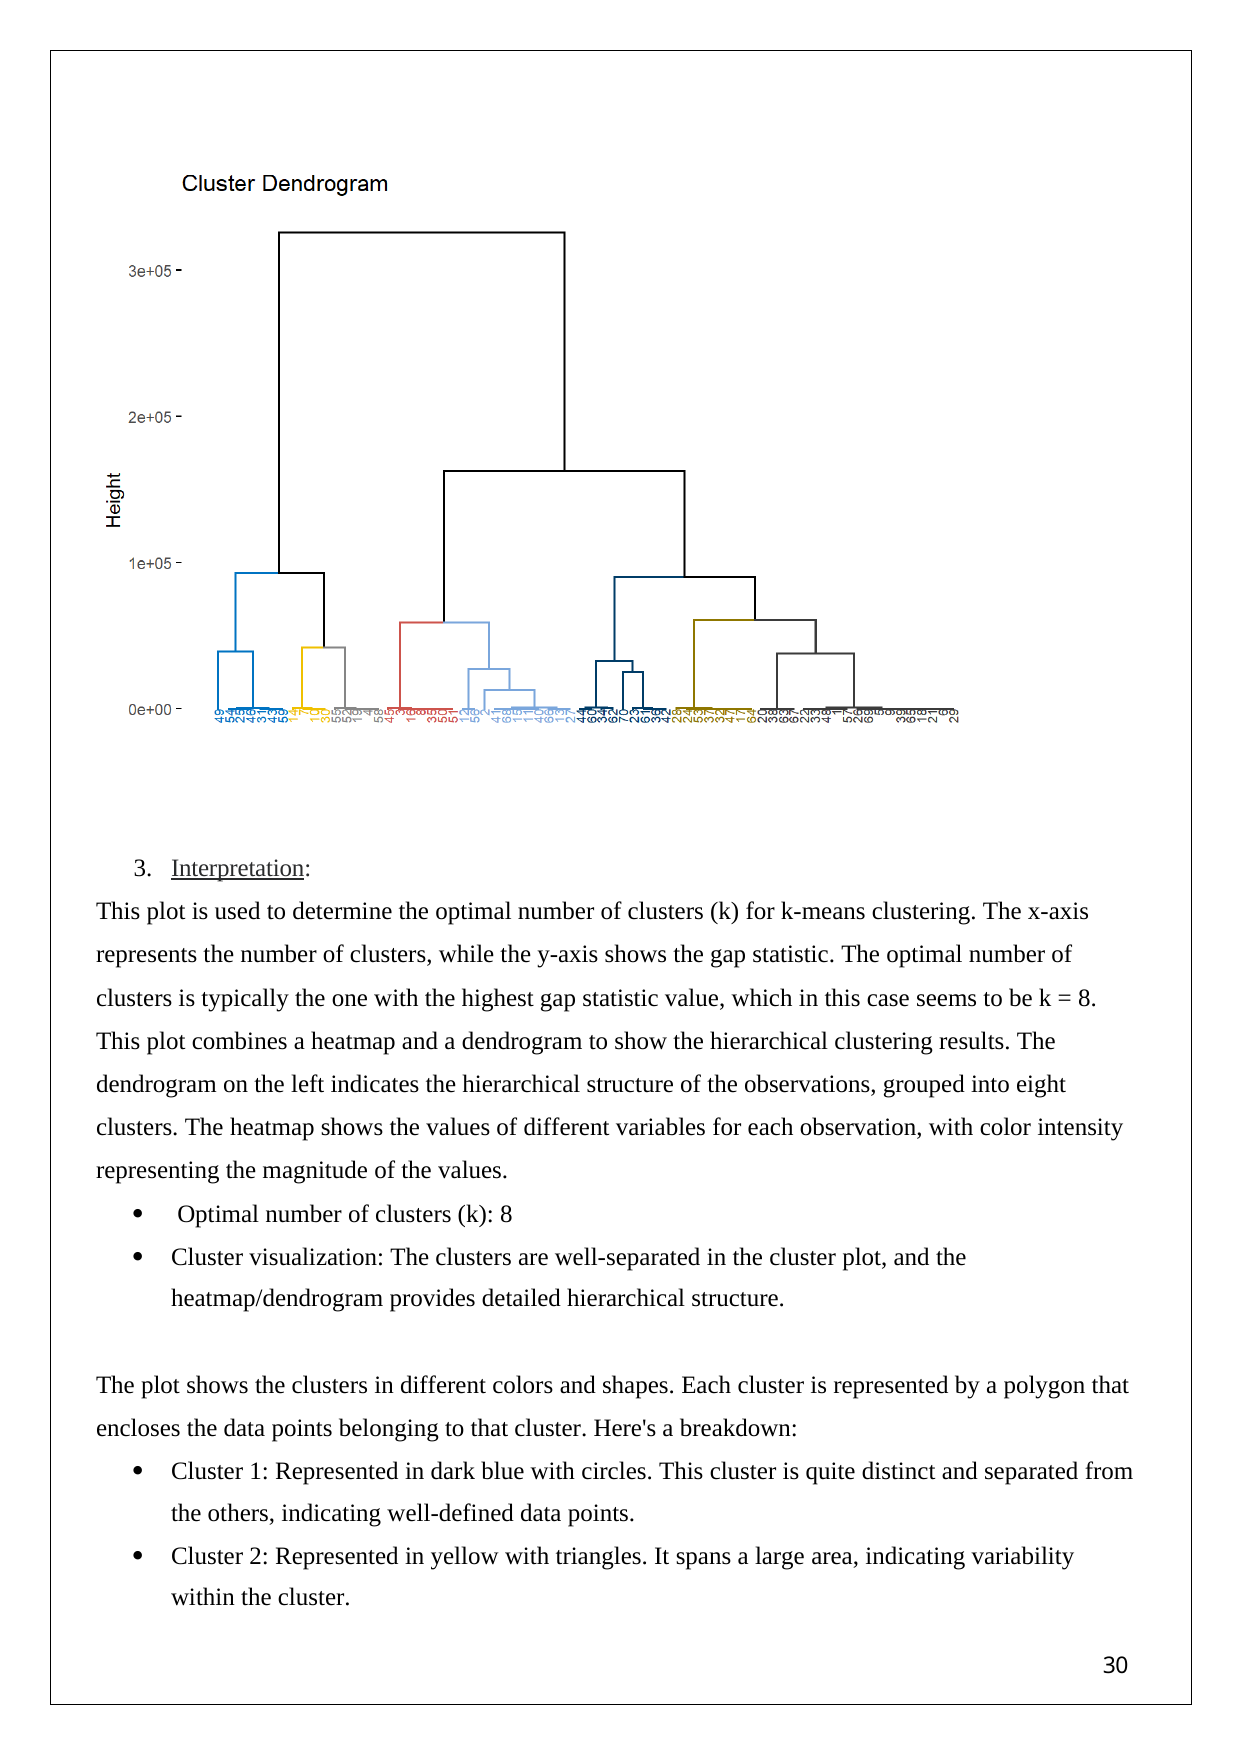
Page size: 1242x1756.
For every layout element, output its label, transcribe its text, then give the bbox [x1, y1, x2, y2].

text This plot is used to determine the optimal number of clusters (k) for k-means clustering. The x-axis represents the number of clusters, while the y-axis shows the gap statistic. The optimal number of clusters is typically the one with the highest gap statistic value, which in this case seems to be k = 8. This plot combines a heatmap and a dendrogram to show the hierarchical clustering results. The dendrogram on the left indicates the hierarchical structure of the observations, grouped into eight clusters. The heatmap shows the values of different variables for each observation, with color intensity representing the magnitude of the values. [96, 896, 1132, 1184]
list Cluster 1: Represented in dark blue with circles. This cluster is quite distinct and separated from the others, indicating well-defined data points. [133, 1456, 1134, 1527]
list Cluster visualization: The clusters are well-separated in the cluster plot, and the heatmap/dendrogram provides detailed hierarchical structure. [133, 1242, 968, 1312]
text The plot shows the clusters in different colors and shapes. Each cluster is represented by a polygon that encloses the data points belonging to that cluster. Here's a breakdown: [96, 1370, 1171, 1442]
list Cluster 2: Represented in yellow with triangles. It spans a large area, indicating variability within the cluster. [133, 1541, 1075, 1611]
list Interpretation: [133, 853, 1171, 882]
picture [106, 175, 959, 723]
list Optimal number of clusters (k): 8 [133, 1199, 1171, 1227]
